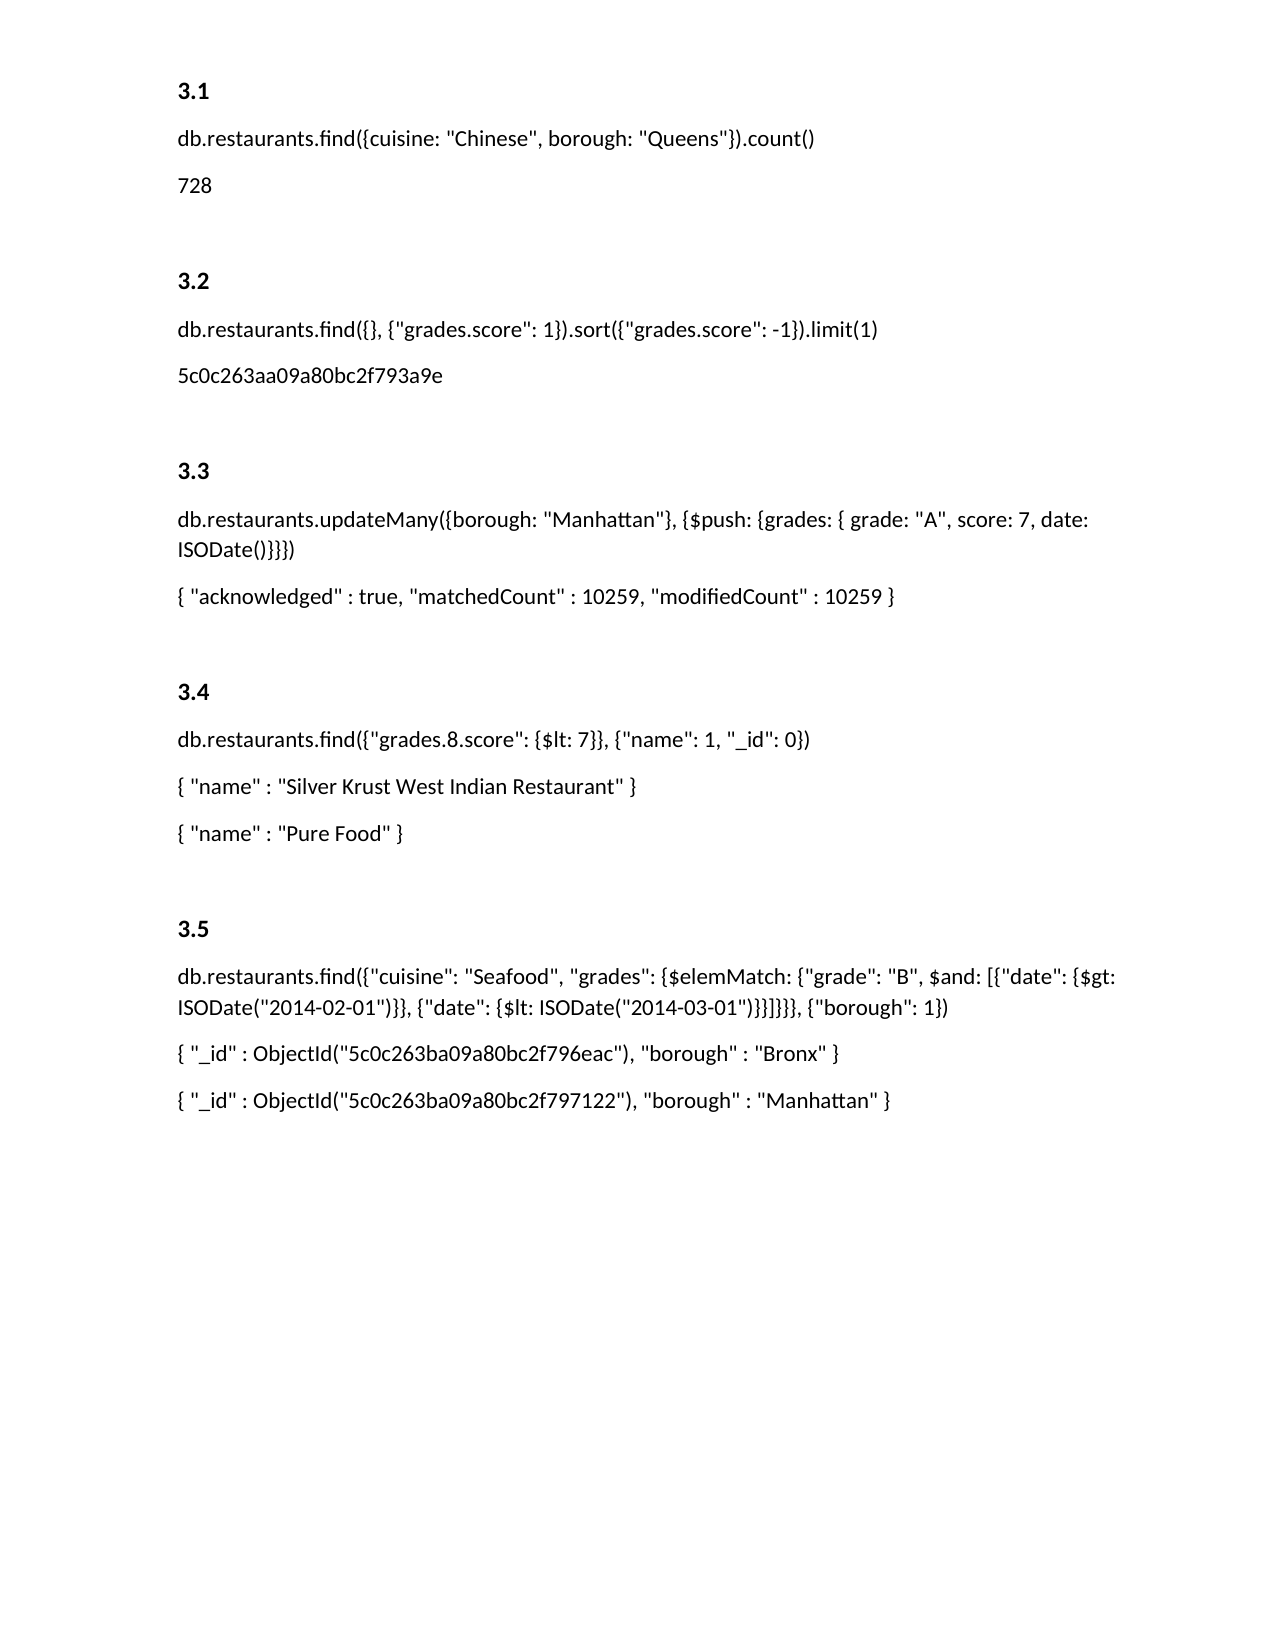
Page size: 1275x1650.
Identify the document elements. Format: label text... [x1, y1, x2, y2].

text { "_id" : ObjectId("5c0c263ba09a80bc2f796eac"), "borough" : "Bronx" } [177, 1039, 1186, 1068]
text db.restaurants.find({cuisine: "Chinese", borough: "Queens"}).count() [177, 124, 1186, 153]
text 5c0c263aa09a80bc2f793a9e [177, 362, 1186, 390]
text 3.2 [177, 265, 1186, 296]
text { "name" : "Pure Food" } [177, 819, 1186, 847]
text 3.3 [177, 455, 1186, 486]
text db.restaurants.find({}, {"grades.score": 1}).sort({"grades.score": -1}).limit(1) [177, 315, 1186, 343]
text 3.5 [177, 913, 1186, 943]
text 3.1 [177, 75, 1186, 106]
text 3.4 [177, 676, 1186, 706]
text { "_id" : ObjectId("5c0c263ba09a80bc2f797122"), "borough" : "Manhattan" } [177, 1086, 1186, 1114]
text { "acknowledged" : true, "matchedCount" : 10259, "modifiedCount" : 10259 } [177, 582, 1186, 610]
text { "name" : "Silver Krust West Indian Restaurant" } [177, 772, 1186, 800]
text db.restaurants.find({"cuisine": "Seafood", "grades": {$elemMatch: {"grade": "B", $and: [{"date": {$gt: ISODate("2014-02-01")}}, {"date": {$lt: ISODate("2014-03-01")}}]}}}, {"borough": 1}) [177, 962, 1186, 1021]
text 728 [177, 171, 1186, 199]
text db.restaurants.find({"grades.8.score": {$lt: 7}}, {"name": 1, "_id": 0}) [177, 725, 1186, 753]
text db.restaurants.updateMany({borough: "Manhattan"}, {$push: {grades: { grade: "A", score: 7, date: ISODate()}}}) [177, 505, 1186, 563]
